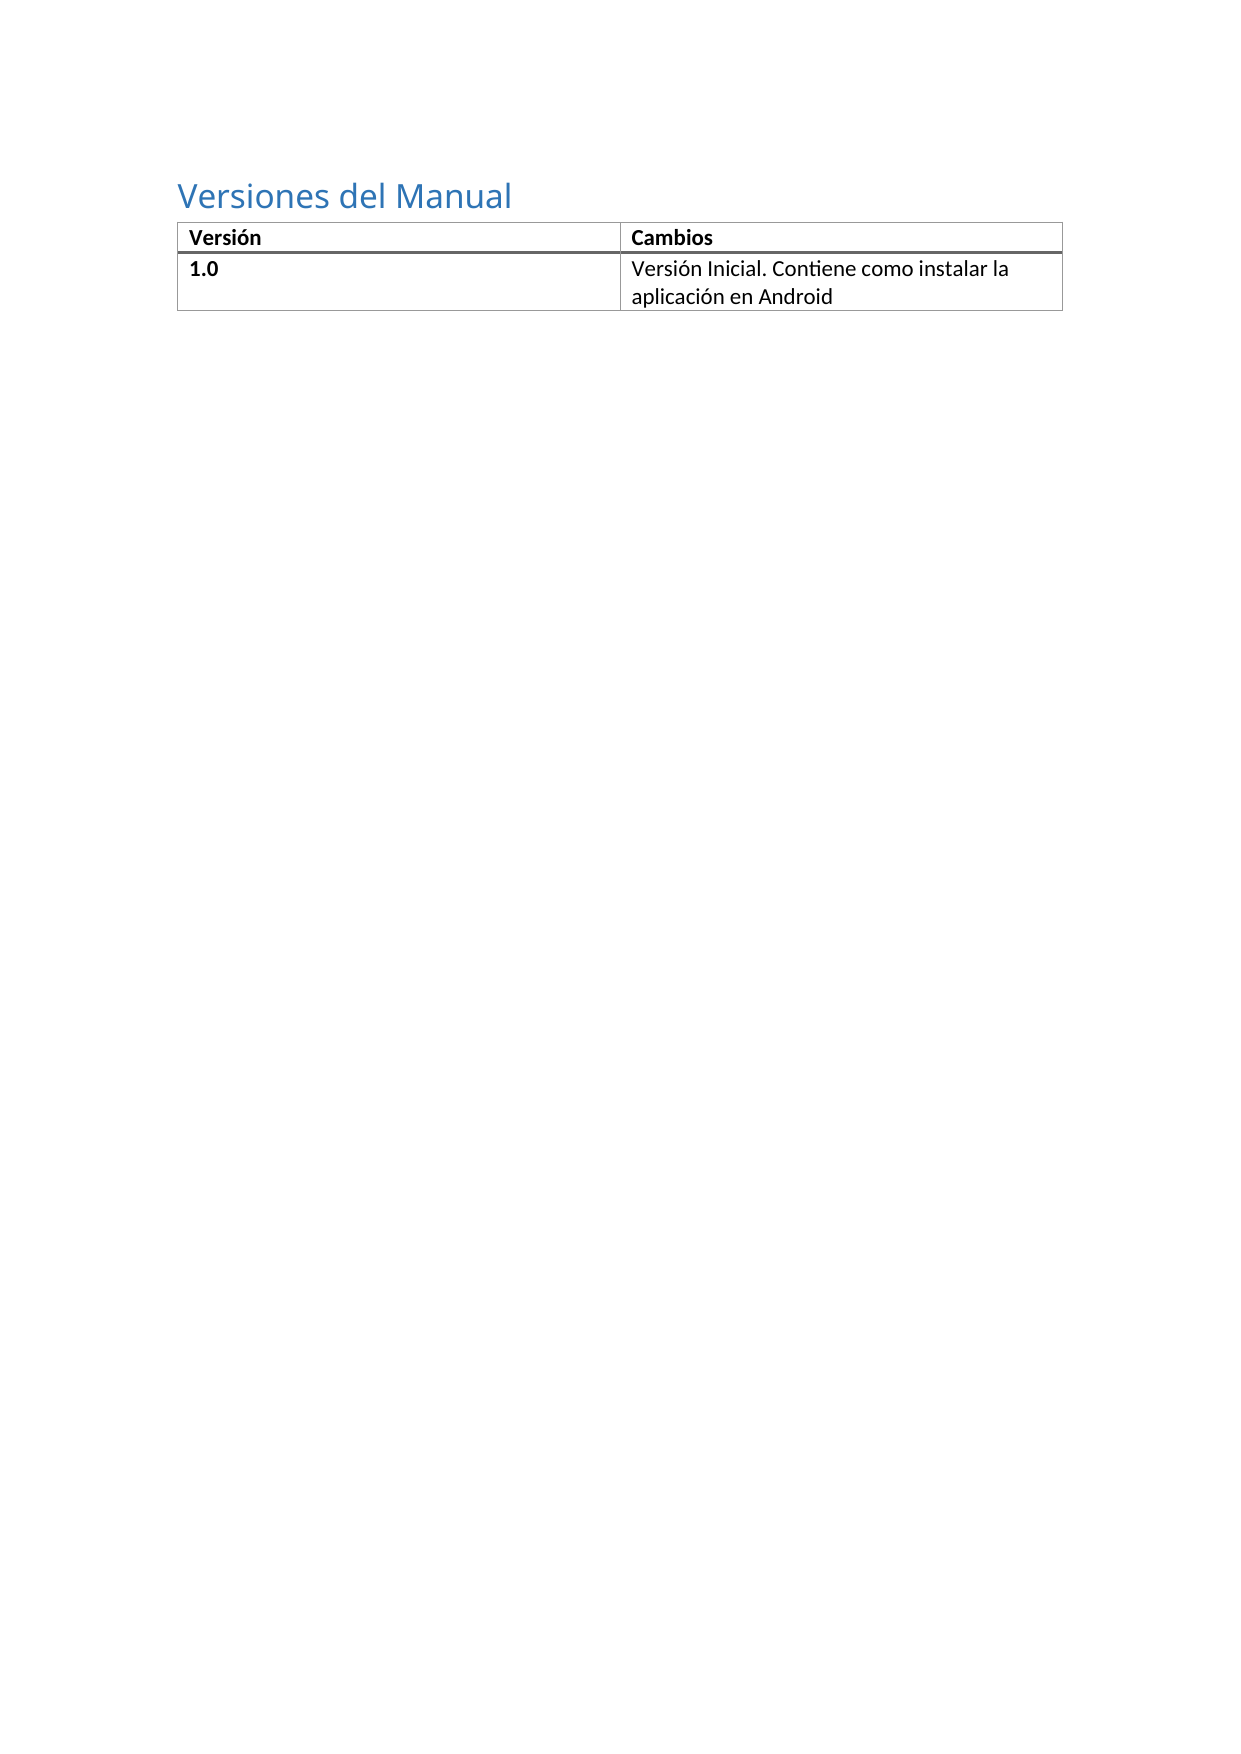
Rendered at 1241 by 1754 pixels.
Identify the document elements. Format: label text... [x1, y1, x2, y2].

subtitle Versiones del Manual [177, 173, 1063, 218]
table_cell 1.0 [178, 254, 620, 310]
table_header Versión [178, 223, 620, 251]
table_cell Versión Inicial. Contiene como instalar la aplicación en Android [621, 254, 1062, 310]
table_header Cambios [621, 223, 1062, 251]
